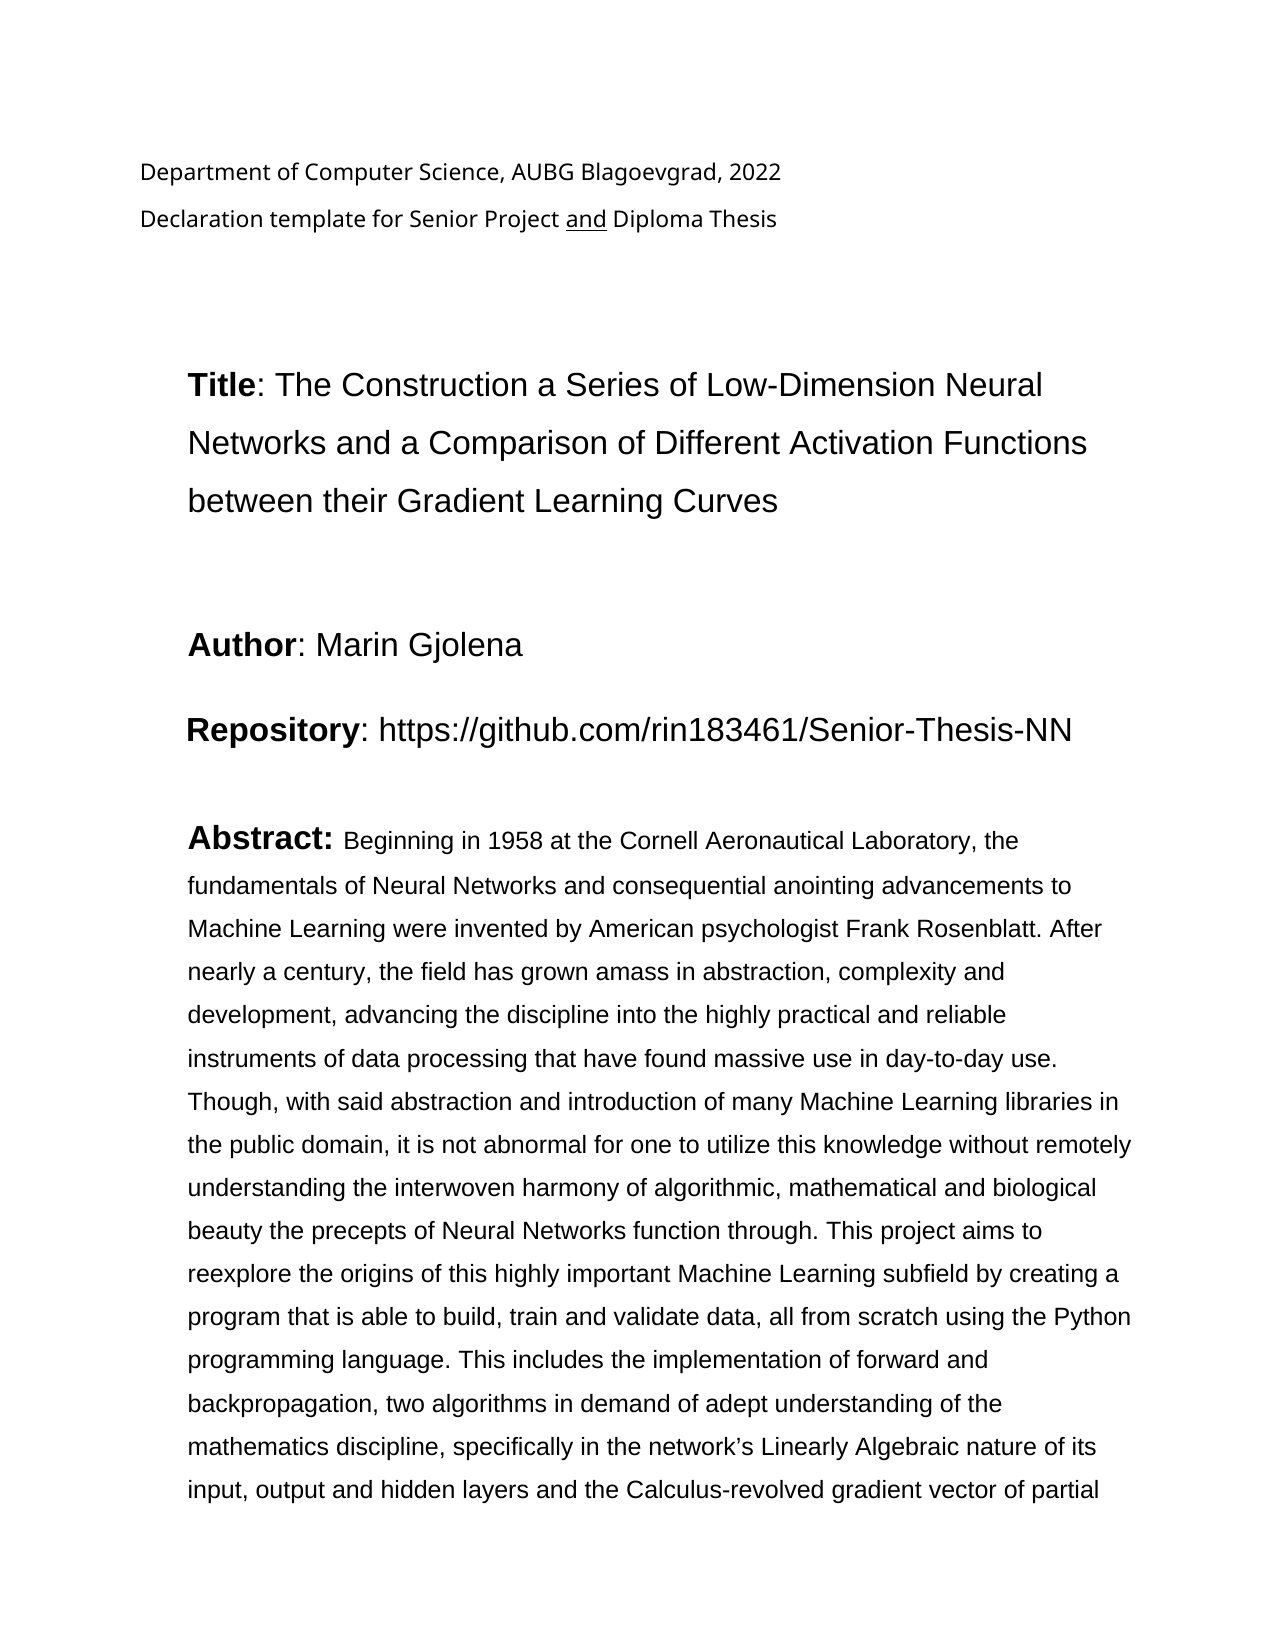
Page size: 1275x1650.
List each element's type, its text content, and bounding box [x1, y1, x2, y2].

text Declaration template for Senior Project and Diploma Thesis [139, 203, 1137, 234]
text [187, 818, 1137, 1503]
text Department of Computer Science, AUBG Blagoevgrad, 2022 [139, 156, 1137, 187]
text Author: Marin Gjolena [187, 624, 1137, 663]
text Repository: https://github.com/rin183461/Senior-Thesis-NN [139, 710, 1137, 748]
text Title: The Construction a Series of Low-Dimension Neural Networks and a Comparison of Different Activation Functions between their Gradient Learning Curves [187, 365, 1120, 519]
